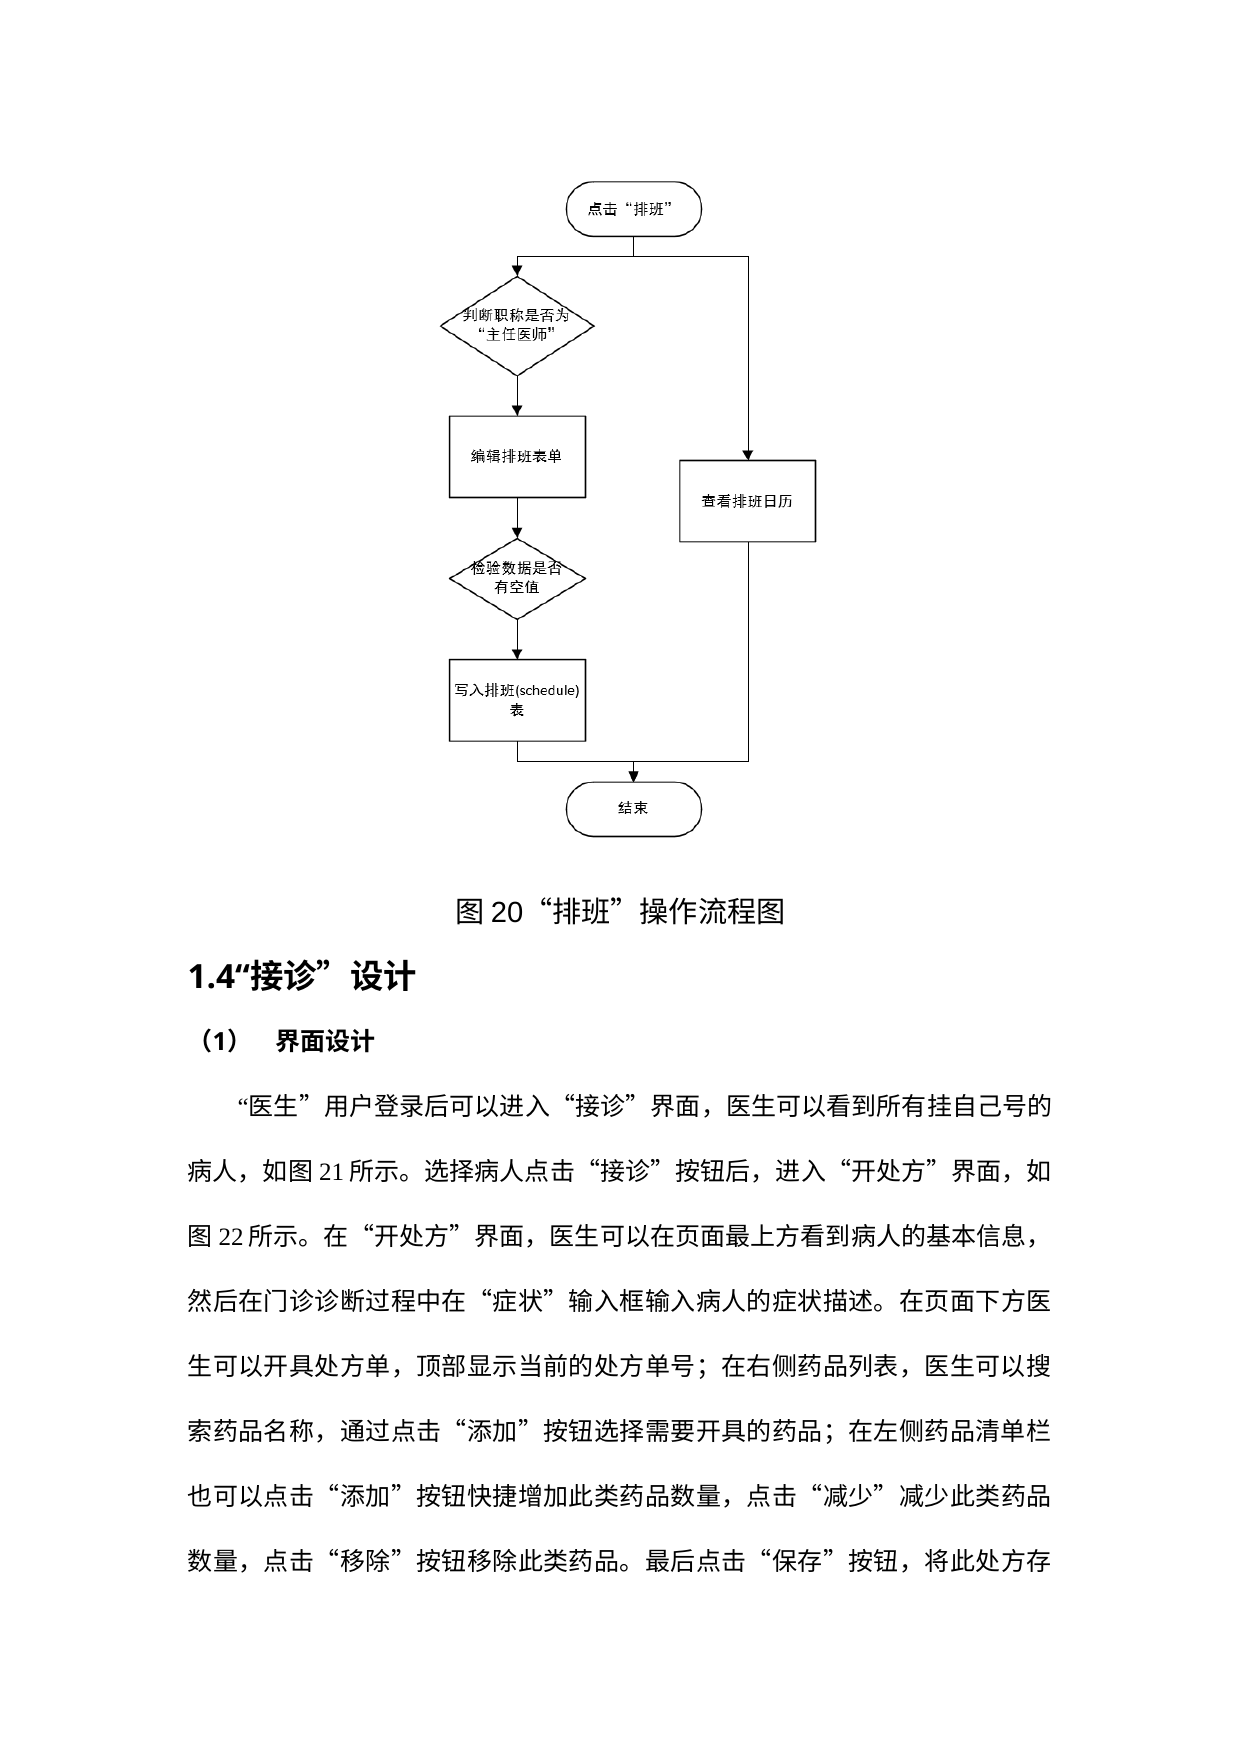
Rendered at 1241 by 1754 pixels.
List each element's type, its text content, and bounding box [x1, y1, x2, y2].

picture [413, 162, 827, 852]
list 界面设计 [187, 1007, 1053, 1072]
text 1.4“接诊”设计 [187, 942, 1053, 1007]
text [187, 1072, 1053, 1592]
